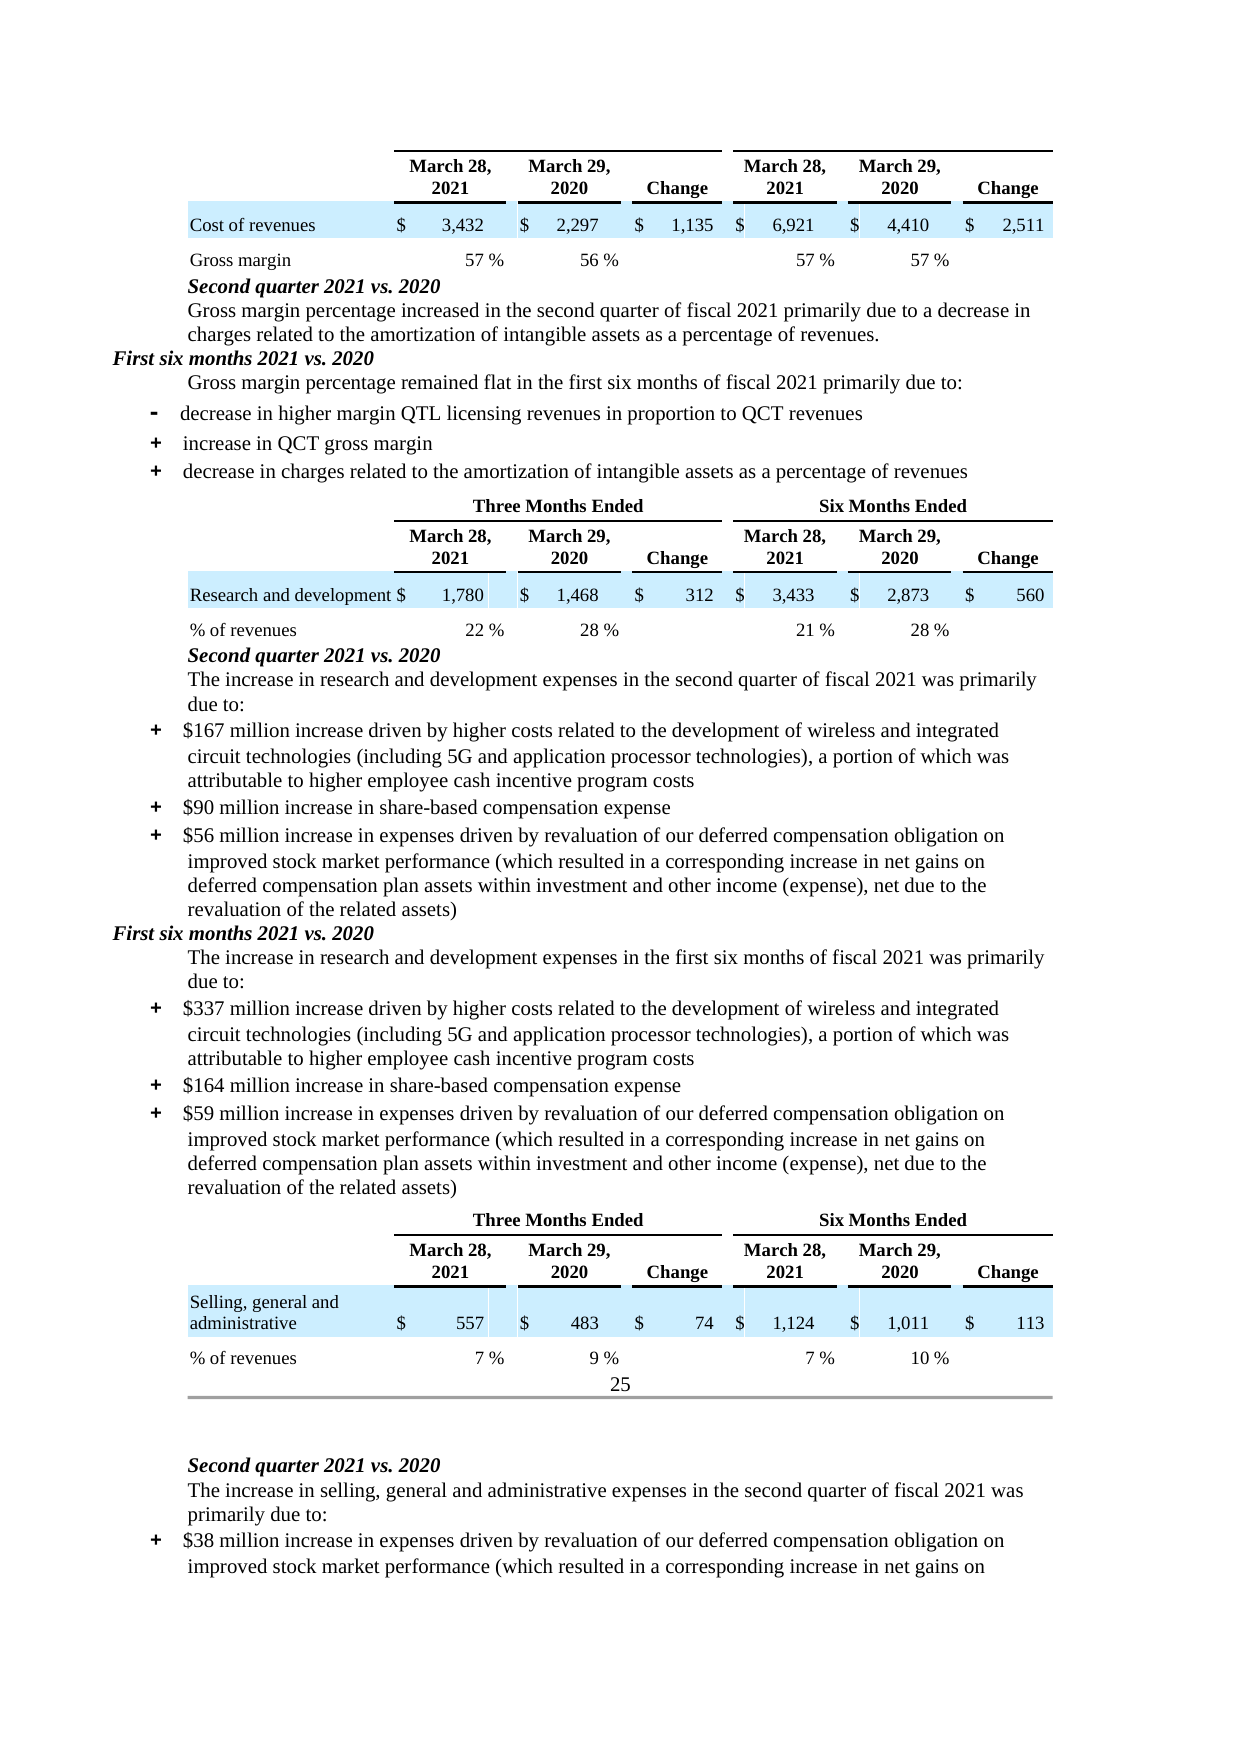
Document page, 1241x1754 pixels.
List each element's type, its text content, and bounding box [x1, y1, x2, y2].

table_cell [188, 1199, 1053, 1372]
text Second quarter 2021 vs. 2020 [187, 643, 1053, 667]
text + increase in QCT gross margin [150, 428, 1053, 456]
text First six months 2021 vs. 2020 [112, 346, 1053, 370]
text + $59 million increase in expenses driven by revaluation of our deferred compensation obligation on improved stock market performance (which resulted in a corresponding increase in net gains on deferred compensation plan assets within investment and other income (expense), net due to the revaluation of the related assets) [150, 1098, 1053, 1199]
text + decrease in charges related to the amortization of intangible assets as a percentage of revenues [150, 456, 1053, 485]
text Second quarter 2021 vs. 2020 [187, 273, 1053, 298]
text + $337 million increase driven by higher costs related to the development of wireless and integrated circuit technologies (including 5G and application processor technologies), a portion of which was attributable to higher employee cash incentive program costs [150, 993, 1053, 1070]
text 25 [187, 1372, 1053, 1395]
text + $164 million increase in share-based compensation expense [150, 1070, 1053, 1098]
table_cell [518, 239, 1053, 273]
text The increase in selling, general and administrative expenses in the second quarter of fiscal 2021 was primarily due to: [187, 1477, 1053, 1526]
text + $56 million increase in expenses driven by revaluation of our deferred compensation obligation on improved stock market performance (which resulted in a corresponding increase in net gains on deferred compensation plan assets within investment and other income (expense), net due to the revaluation of the related assets) [150, 821, 1053, 921]
text - decrease in higher margin QTL licensing revenues in proportion to QCT revenues [150, 394, 1053, 428]
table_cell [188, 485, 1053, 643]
text Second quarter 2021 vs. 2020 [187, 1453, 1053, 1477]
text Gross margin percentage increased in the second quarter of fiscal 2021 primarily due to a decrease in charges related to the amortization of intangible assets as a percentage of revenues. [187, 298, 1053, 346]
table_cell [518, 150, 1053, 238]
text + $167 million increase driven by higher costs related to the development of wireless and integrated circuit technologies (including 5G and application processor technologies), a portion of which was attributable to higher employee cash incentive program costs [150, 716, 1053, 792]
text The increase in research and development expenses in the first six months of fiscal 2021 was primarily due to: [187, 945, 1053, 993]
text + $90 million increase in share-based compensation expense [150, 792, 1053, 821]
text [150, 1526, 1053, 1578]
text First six months 2021 vs. 2020 [112, 921, 1053, 945]
text Gross margin percentage remained flat in the first six months of fiscal 2021 primarily due to: [187, 370, 1053, 394]
text The increase in research and development expenses in the second quarter of fiscal 2021 was primarily due to: [187, 667, 1053, 716]
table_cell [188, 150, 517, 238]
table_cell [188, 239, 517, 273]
